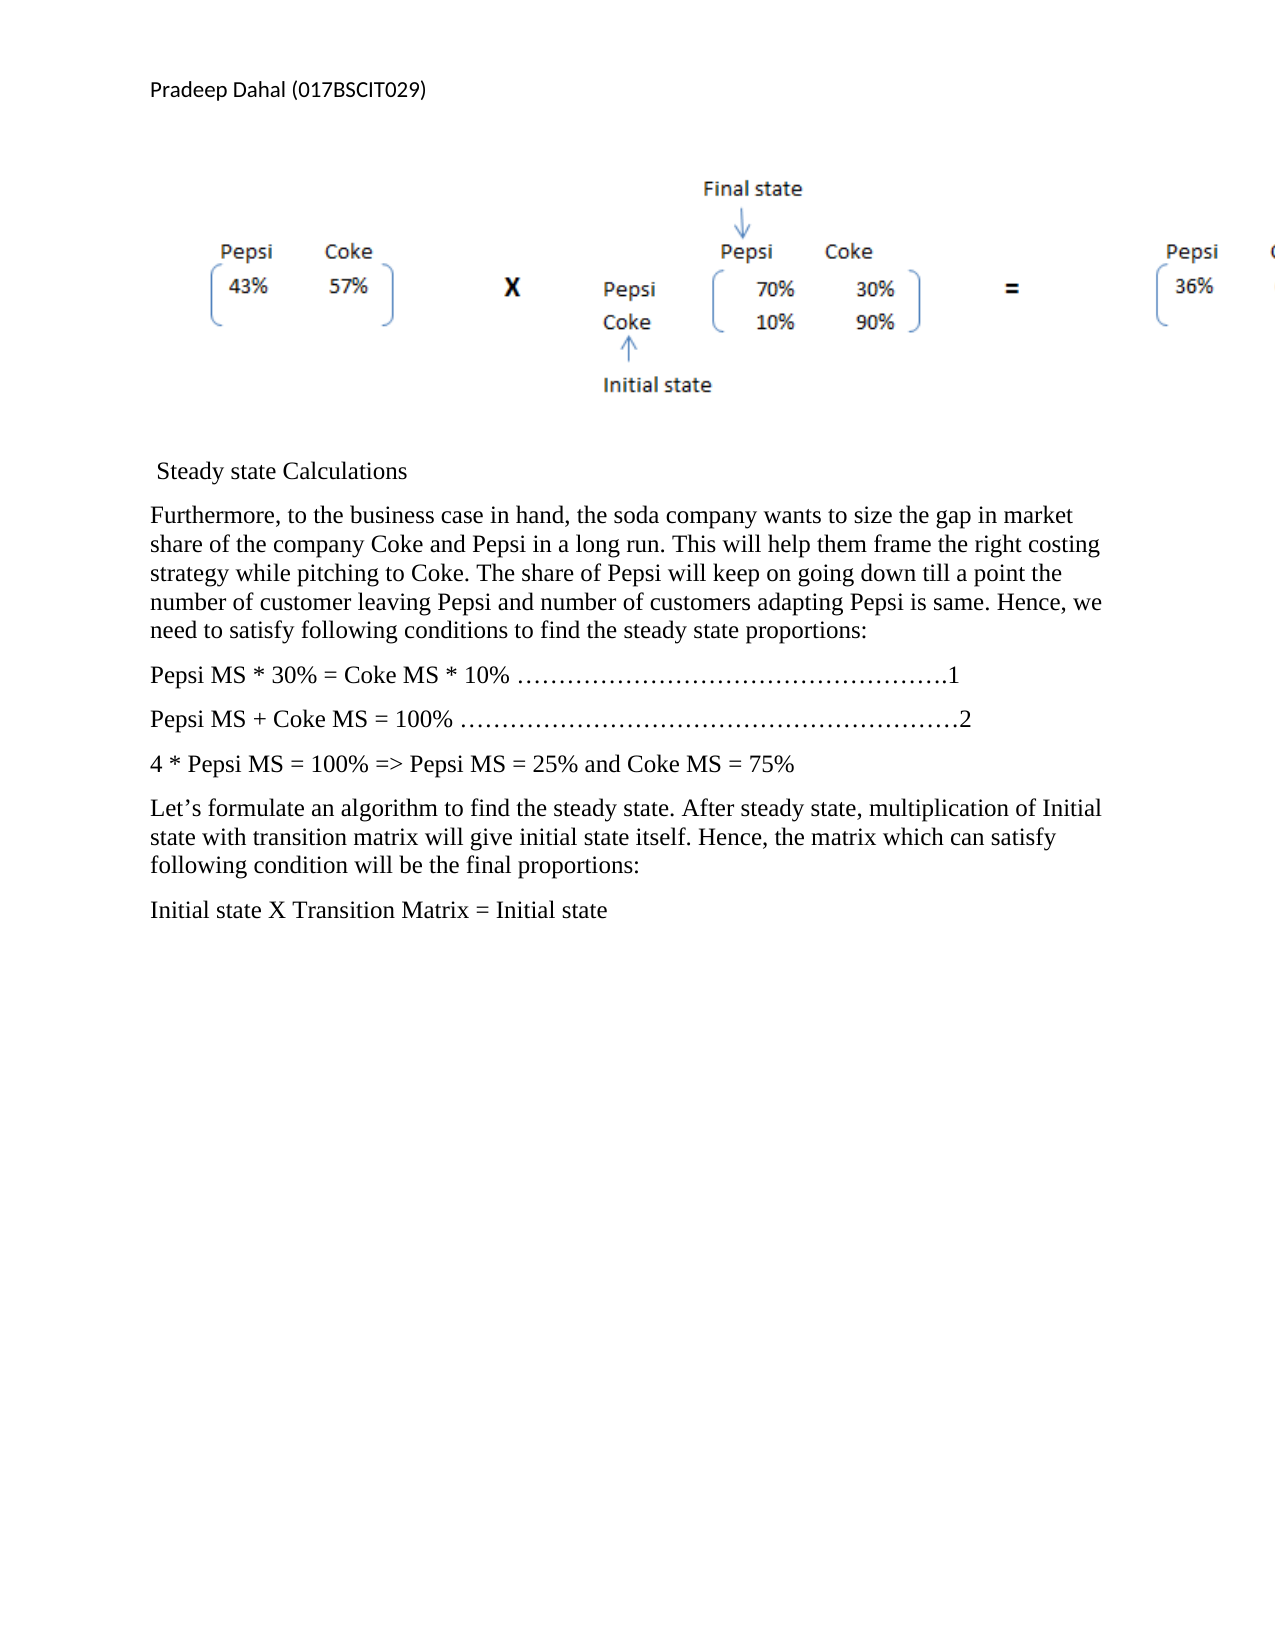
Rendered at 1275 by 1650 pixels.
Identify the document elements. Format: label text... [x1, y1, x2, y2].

picture [150, 150, 1275, 441]
text 4 * Pepsi MS = 100% => Pepsi MS = 25% and Coke MS = 75% [150, 749, 1125, 777]
text Initial state X Transition Matrix = Initial state [150, 895, 1125, 924]
text Pepsi MS + Coke MS = 100% ……………………………………………………2 [150, 704, 1125, 733]
text Pepsi MS * 30% = Coke MS * 10% …………………………………………….1 [150, 660, 1125, 689]
text Steady state Calculations [150, 456, 1125, 485]
text Let’s formulate an algorithm to find the steady state. After steady state, multiplication of Initial state with transition matrix will give initial state itself. Hence, the matrix which can satisfy following condition will be the final proportions: [150, 793, 1125, 879]
text Furthermore, to the business case in hand, the soda company wants to size the gap in market share of the company Coke and Pepsi in a long run. This will help them frame the right costing strategy while pitching to Coke. The share of Pepsi will keep on going down till a point the number of customer leaving Pepsi and number of customers adapting Pepsi is same. Hence, we need to satisfy following conditions to find the steady state proportions: [150, 501, 1125, 644]
